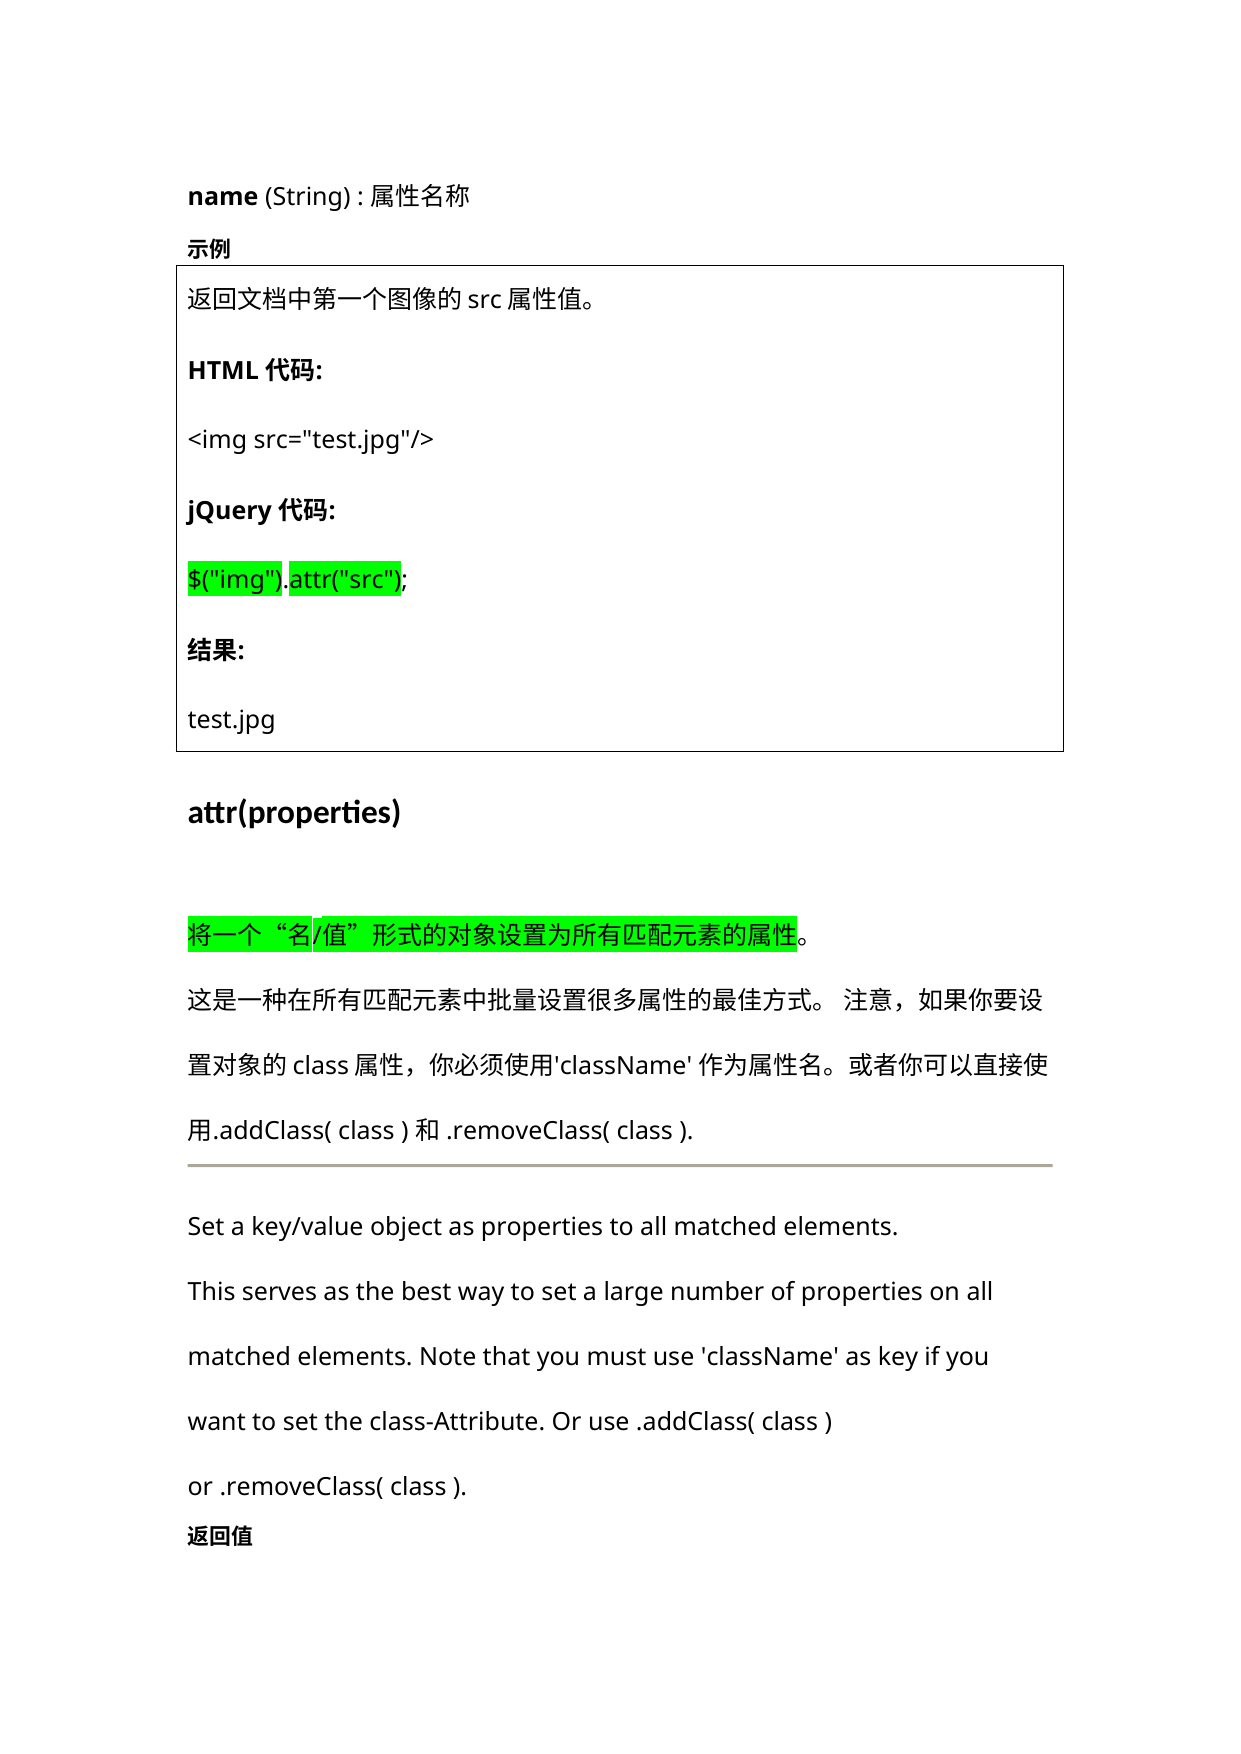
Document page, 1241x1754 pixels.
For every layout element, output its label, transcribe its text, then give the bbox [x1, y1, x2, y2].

table_header 返回文档中第一个图像的src属性值。 HTML 代码: <img src="test.jpg"/> jQuery 代码: $("img").attr("src"); 结果: test.jpg [177, 266, 1063, 751]
text 这是一种在所有匹配元素中批量设置很多属性的最佳方式。 注意，如果你要设置对象的class属性，你必须使用'className' 作为属性名。或者你可以直接使用.addClass( class ) 和 .removeClass( class ). [187, 966, 1053, 1161]
text 将一个“名/值”形式的对象设置为所有匹配元素的属性。 [187, 901, 1053, 966]
text This serves as the best way to set a large number of properties on all matched elements. Note that you must use 'className' as key if you want to set the class-Attribute. Or use .addClass( class ) or .removeClass( class ). [187, 1259, 1053, 1519]
text 返回值 [187, 1519, 1053, 1551]
text name (String) : 属性名称 [187, 162, 1053, 227]
subtitle attr(properties) [187, 779, 1053, 844]
text Set a key/value object as properties to all matched elements. [187, 1194, 1053, 1259]
text 示例 [187, 232, 1053, 264]
